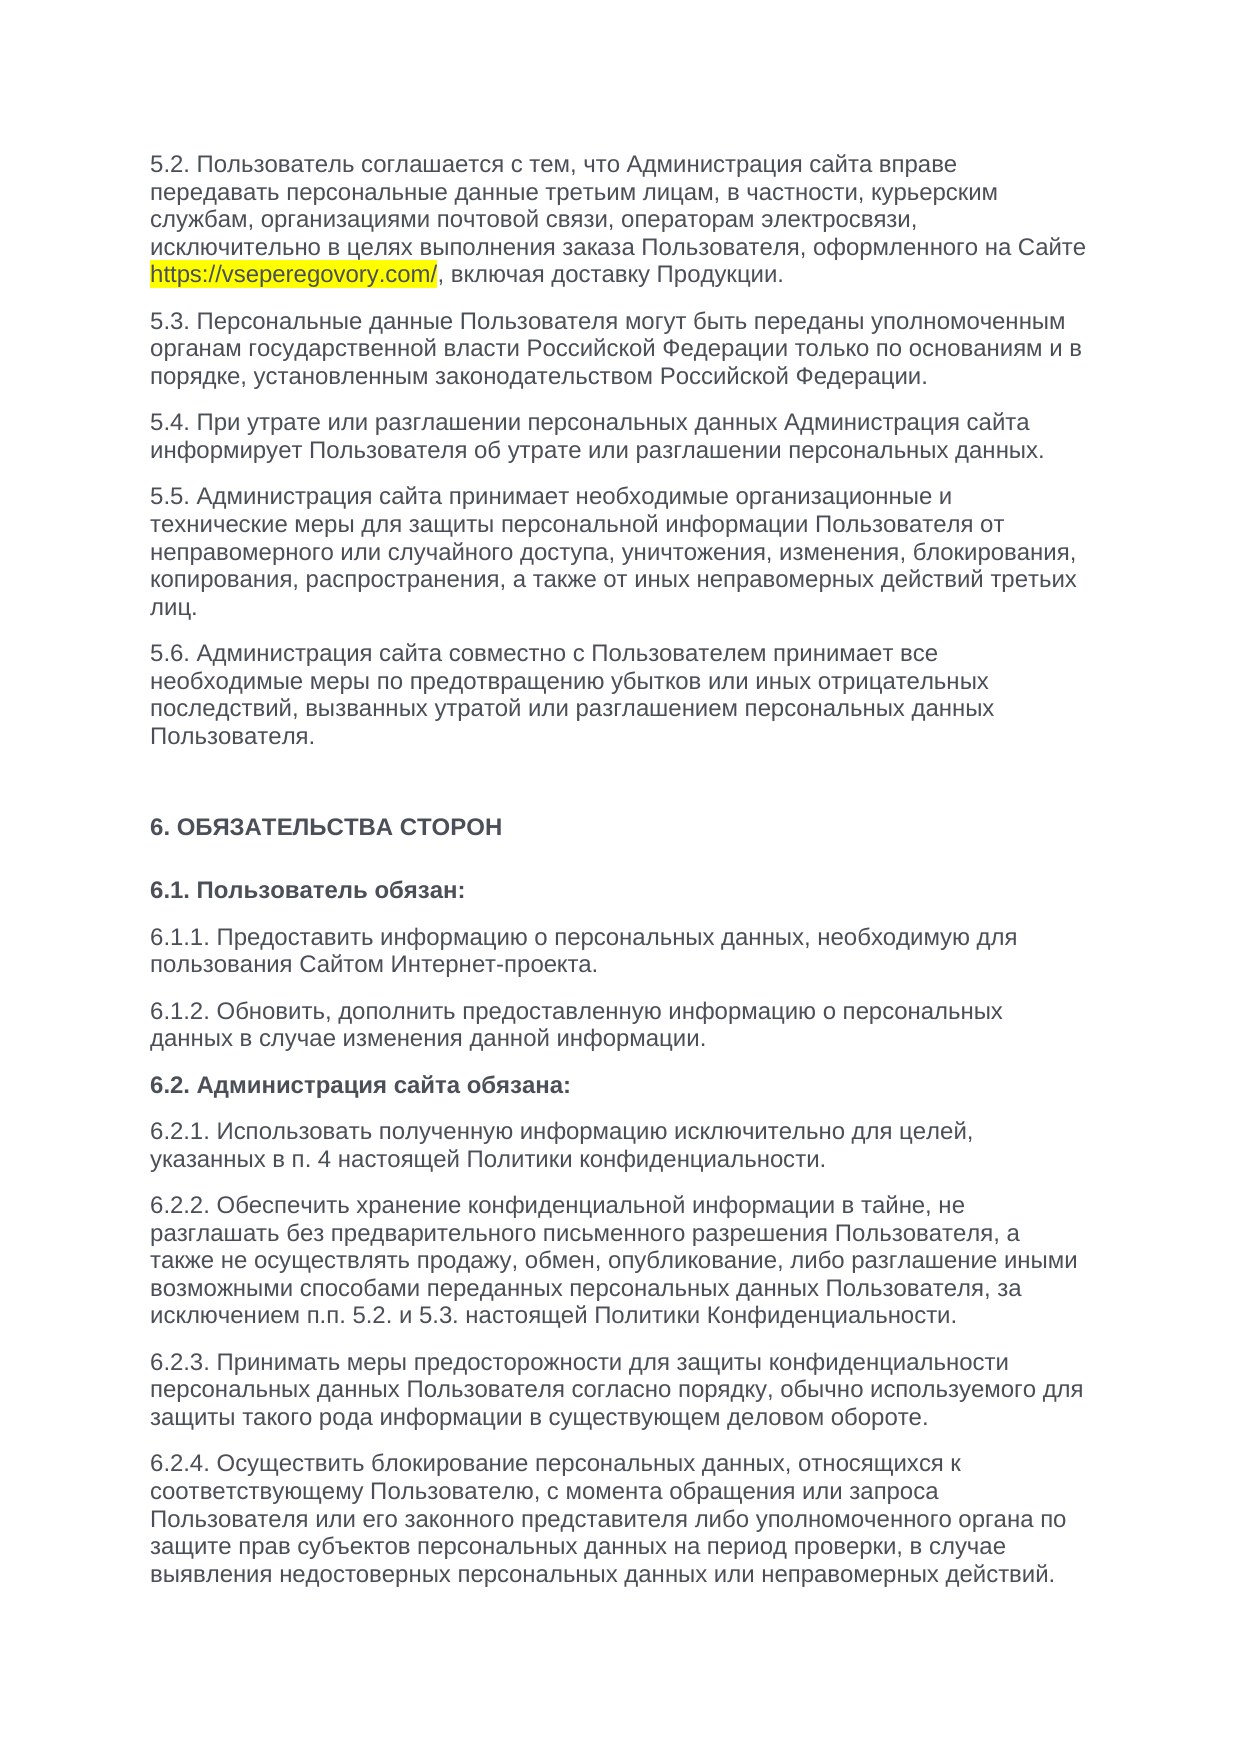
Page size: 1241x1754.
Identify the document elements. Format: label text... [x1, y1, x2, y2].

text 5.4. При утрате или разглашении персональных данных Администрация сайта информирует Пользователя об утрате или разглашении персональных данных. [150, 408, 1090, 463]
text 6. ОБЯЗАТЕЛЬСТВА СТОРОН [150, 813, 1090, 841]
text 5.6. Администрация сайта совместно с Пользователем принимает все необходимые меры по предотвращению убытков или иных отрицательных последствий, вызванных утратой или разглашением персональных данных Пользователя. [150, 639, 1090, 749]
text 6.2.4. Осуществить блокирование персональных данных, относящихся к соответствующему Пользователю, с момента обращения или запроса Пользователя или его законного представителя либо уполномоченного органа по защите прав субъектов персональных данных на период проверки, в случае выявления недостоверных персональных данных или неправомерных действий. [150, 1449, 1090, 1587]
text 6.2. Администрация сайта обязана: [150, 1071, 1090, 1098]
text 6.1. Пользователь обязан: [150, 876, 1090, 904]
text 5.2. Пользователь соглашается с тем, что Администрация сайта вправе передавать персональные данные третьим лицам, в частности, курьерским службам, организациями почтовой связи, операторам электросвязи, исключительно в целях выполнения заказа Пользователя, оформленного на Сайте https://vseperegovory.com/, включая доставку Продукции. [150, 150, 1090, 288]
text 5.3. Персональные данные Пользователя могут быть переданы уполномоченным органам государственной власти Российской Федерации только по основаниям и в порядке, установленным законодательством Российской Федерации. [150, 307, 1090, 389]
text 6.1.2. Обновить, дополнить предоставленную информацию о персональных данных в случае изменения данной информации. [150, 997, 1090, 1052]
text 5.5. Администрация сайта принимает необходимые организационные и технические меры для защиты персональной информации Пользователя от неправомерного или случайного доступа, уничтожения, изменения, блокирования, копирования, распространения, а также от иных неправомерных действий третьих лиц. [150, 482, 1090, 620]
text 6.2.3. Принимать меры предосторожности для защиты конфиденциальности персональных данных Пользователя согласно порядку, обычно используемого для защиты такого рода информации в существующем деловом обороте. [150, 1348, 1090, 1431]
text 6.2.1. Использовать полученную информацию исключительно для целей, указанных в п. 4 настоящей Политики конфиденциальности. [150, 1117, 1090, 1172]
text 6.1.1. Предоставить информацию о персональных данных, необходимую для пользования Сайтом Интернет-проекта. [150, 923, 1090, 978]
text 6.2.2. Обеспечить хранение конфиденциальной информации в тайне, не разглашать без предварительного письменного разрешения Пользователя, а также не осуществлять продажу, обмен, опубликование, либо разглашение иными возможными способами переданных персональных данных Пользователя, за исключением п.п. 5.2. и 5.3. настоящей Политики Конфиденциальности. [150, 1191, 1090, 1329]
